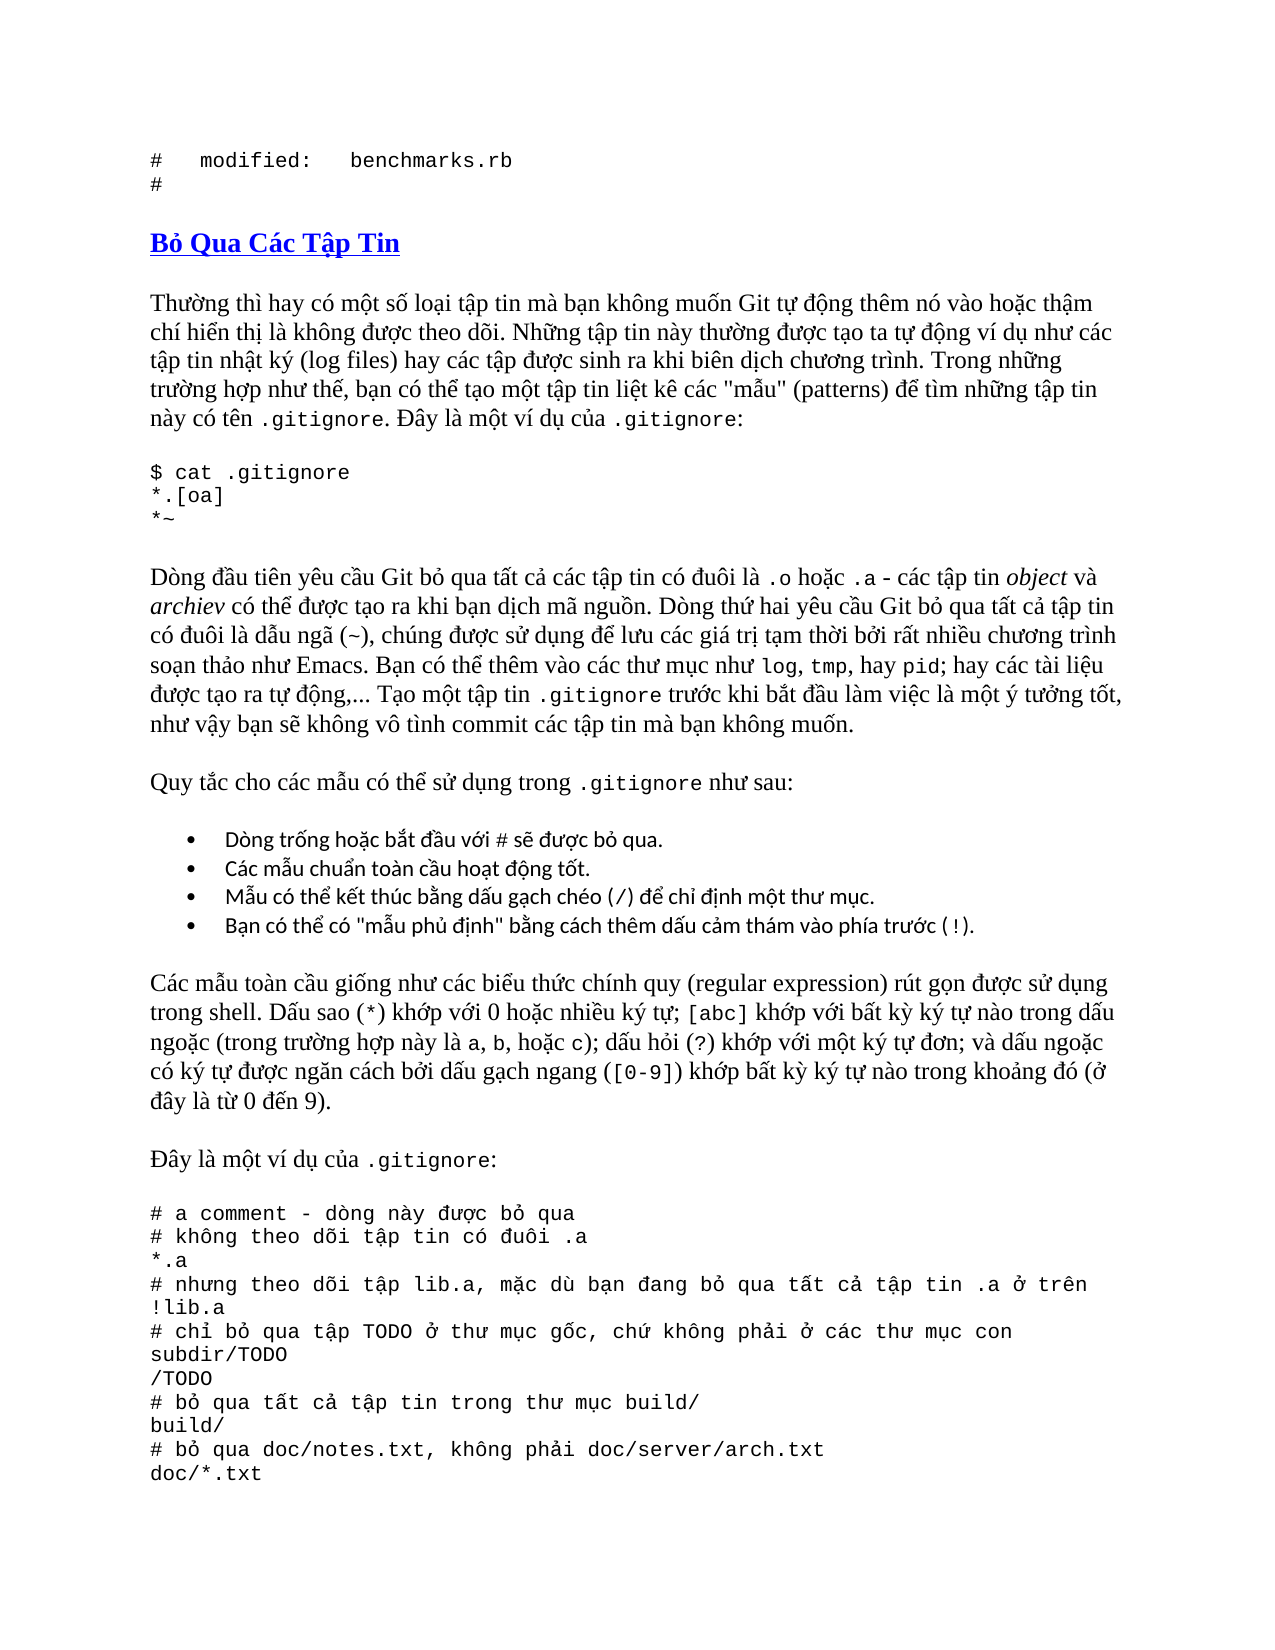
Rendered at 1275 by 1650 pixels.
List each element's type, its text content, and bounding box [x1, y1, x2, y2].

text Các mẫu toàn cầu giống như các biểu thức chính quy (regular expression) rút gọn được sử dụng trong shell. Dấu sao (*) khớp với 0 hoặc nhiều ký tự; [abc] khớp với bất kỳ ký tự nào trong dấu ngoặc (trong trường hợp này là a, b, hoặc c); dấu hỏi (?) khớp với một ký tự đơn; và dấu ngoặc có ký tự được ngăn cách bởi dấu gạch ngang ([0-9]) khớp bất kỳ ký tự nào trong khoảng đó (ở đây là từ 0 đến 9). [150, 968, 1125, 1115]
text # [150, 174, 1125, 197]
text # bỏ qua doc/notes.txt, không phải doc/server/arch.txt [150, 1439, 1125, 1463]
list Các mẫu chuẩn toàn cầu hoạt động tốt. [187, 854, 1125, 882]
text *.[oa] [150, 485, 1125, 509]
text # bỏ qua tất cả tập tin trong thư mục build/ [150, 1392, 1125, 1415]
text Quy tắc cho các mẫu có thể sử dụng trong .gitignore như sau: [150, 767, 1125, 796]
text # chỉ bỏ qua tập TODO ở thư mục gốc, chứ không phải ở các thư mục con subdir/TODO [150, 1321, 1125, 1368]
text build/ [150, 1415, 1125, 1439]
text Dòng đầu tiên yêu cầu Git bỏ qua tất cả các tập tin có đuôi là .o hoặc .a - các tập tin object và archiev có thể được tạo ra khi bạn dịch mã nguồn. Dòng thứ hai yêu cầu Git bỏ qua tất cả tập tin có đuôi là dẫu ngã (~), chúng được sử dụng để lưu các giá trị tạm thời bởi rất nhiều chương trình soạn thảo như Emacs. Bạn có thể thêm vào các thư mục như log, tmp, hay pid; hay các tài liệu được tạo ra tự động,... Tạo một tập tin .gitignore trước khi bắt đầu làm việc là một ý tưởng tốt, như vậy bạn sẽ không vô tình commit các tập tin mà bạn không muốn. [150, 562, 1125, 738]
text # a comment - dòng này được bỏ qua [150, 1203, 1125, 1226]
list Mẫu có thể kết thúc bằng dấu gạch chéo (/) để chỉ định một thư mục. [187, 882, 1125, 911]
list Bạn có thể có "mẫu phủ định" bằng cách thêm dấu cảm thám vào phía trước (!). [187, 911, 1125, 939]
text # modified: benchmarks.rb [150, 150, 1125, 174]
text !lib.a [150, 1297, 1125, 1321]
text # nhưng theo dõi tập lib.a, mặc dù bạn đang bỏ qua tất cả tập tin .a ở trên [150, 1273, 1125, 1297]
text doc/*.txt [150, 1463, 1125, 1486]
subtitle Bỏ Qua Các Tập Tin [150, 226, 1125, 259]
text *.a [150, 1250, 1125, 1273]
text *~ [150, 509, 1125, 533]
text $ cat .gitignore [150, 462, 1125, 485]
text # không theo dõi tập tin có đuôi .a [150, 1226, 1125, 1250]
text Thường thì hay có một số loại tập tin mà bạn không muốn Git tự động thêm nó vào hoặc thậm chí hiển thị là không được theo dõi. Những tập tin này thường được tạo ta tự động ví dụ như các tập tin nhật ký (log files) hay các tập được sinh ra khi biên dịch chương trình. Trong những trường hợp như thế, bạn có thể tạo một tập tin liệt kê các "mẫu" (patterns) để tìm những tập tin này có tên .gitignore. Đây là một ví dụ của .gitignore: [150, 288, 1125, 433]
text Đây là một ví dụ của .gitignore: [150, 1144, 1125, 1173]
list Dòng trống hoặc bắt đầu với # sẽ được bỏ qua. [187, 826, 1125, 854]
text /TODO [150, 1368, 1125, 1392]
